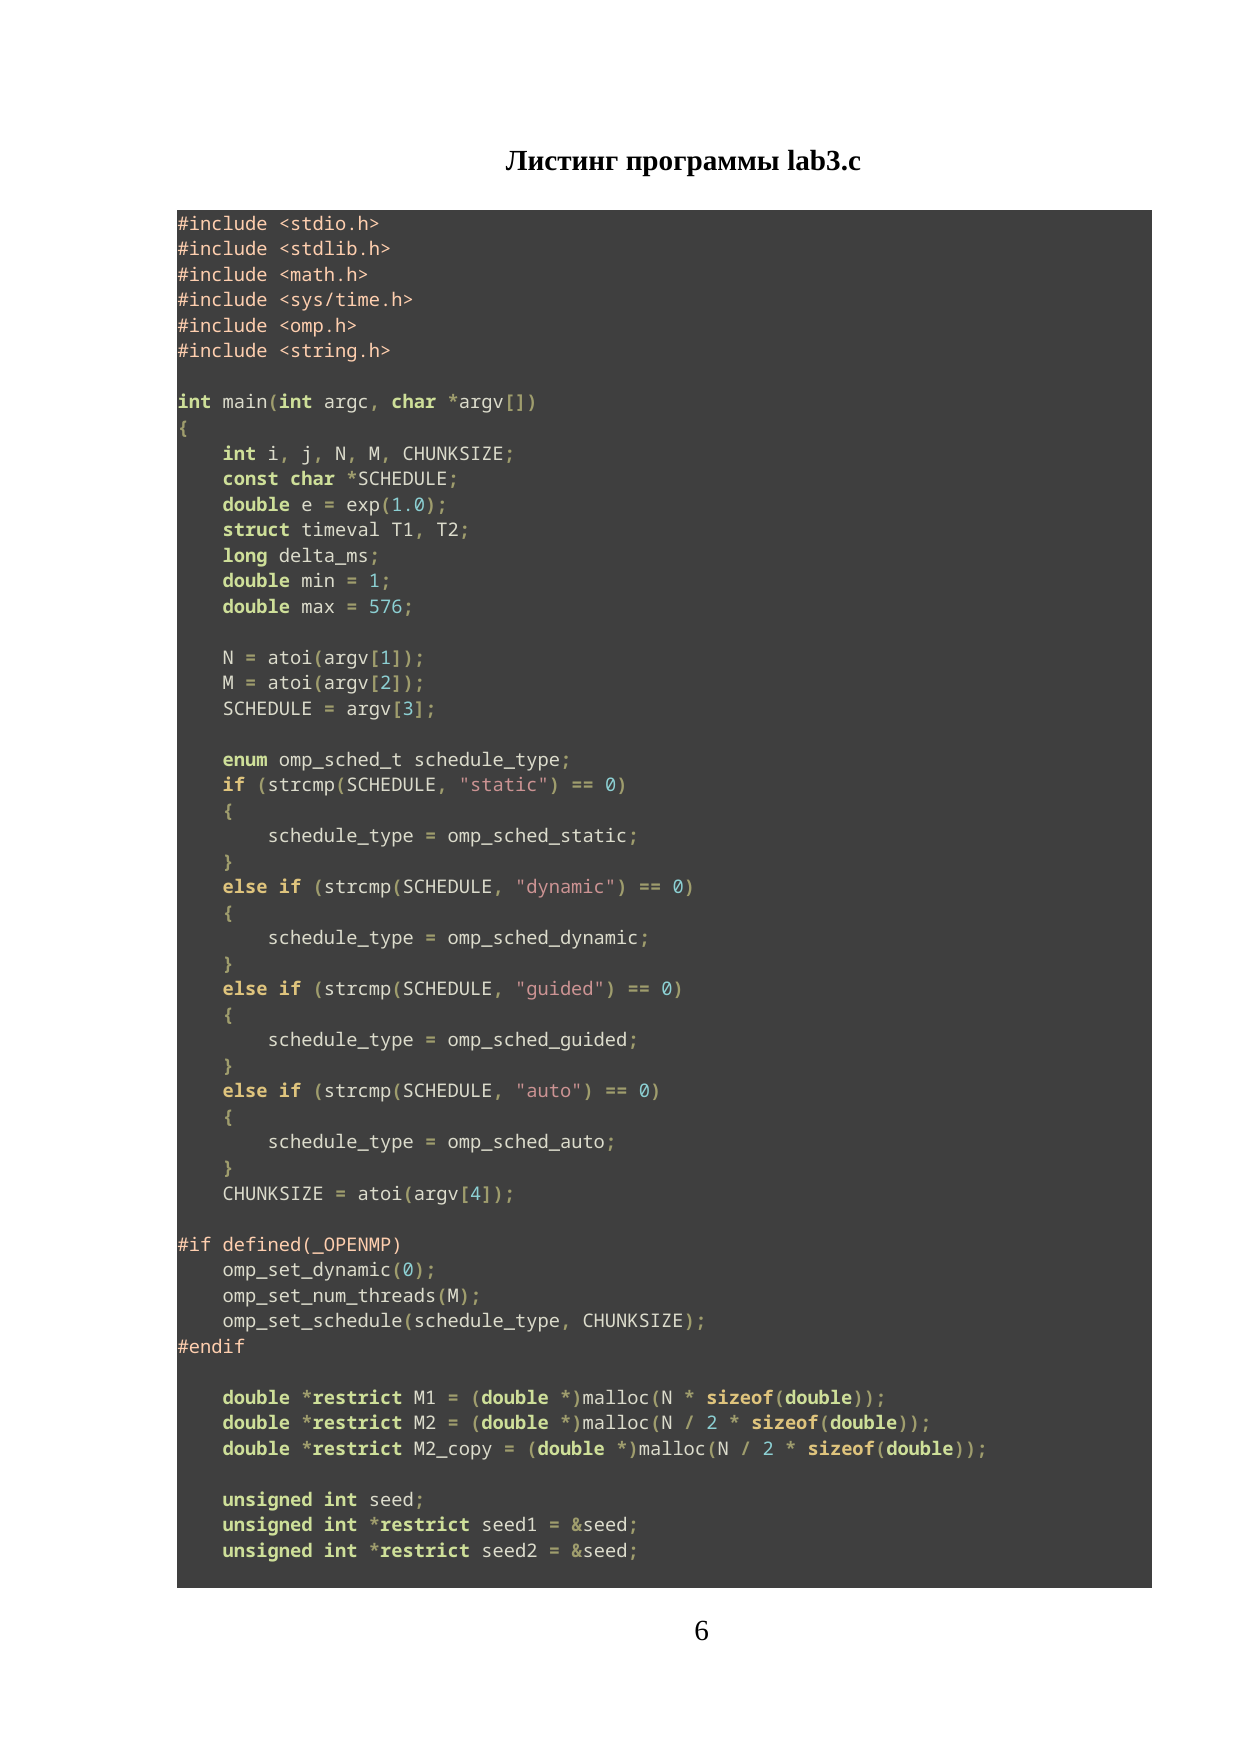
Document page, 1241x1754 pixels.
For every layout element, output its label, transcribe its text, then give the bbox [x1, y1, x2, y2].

text #include <omp.h> [177, 312, 1152, 338]
text } [177, 848, 1152, 874]
text unsigned int seed; [177, 1486, 1152, 1512]
text omp_set_schedule(schedule_type, CHUNKSIZE); [177, 1307, 1152, 1333]
text { [177, 1001, 1152, 1027]
text double *restrict M1 = (double *)malloc(N * sizeof(double)); [177, 1384, 1152, 1409]
text double *restrict M2 = (double *)malloc(N / 2 * sizeof(double)); [177, 1409, 1152, 1435]
text } [177, 950, 1152, 976]
text { [177, 1103, 1152, 1129]
text unsigned int *restrict seed2 = &seed; [177, 1537, 1152, 1563]
text #include <stdlib.h> [177, 236, 1152, 261]
text { [177, 899, 1152, 925]
text schedule_type = omp_sched_auto; [177, 1129, 1152, 1154]
text struct timeval T1, T2; [177, 516, 1152, 542]
text #include <math.h> [177, 261, 1152, 287]
text N = atoi(argv[1]); [177, 644, 1152, 669]
text { [177, 414, 1152, 440]
text long delta_ms; [177, 542, 1152, 567]
text double max = 576; [177, 593, 1152, 618]
text schedule_type = omp_sched_dynamic; [177, 925, 1152, 950]
text unsigned int *restrict seed1 = &seed; [177, 1512, 1152, 1537]
text const char *SCHEDULE; [177, 465, 1152, 491]
text } [177, 1154, 1152, 1180]
text double e = exp(1.0); [177, 491, 1152, 516]
text #if defined(_OPENMP) [177, 1231, 1152, 1256]
text schedule_type = omp_sched_static; [177, 823, 1152, 848]
text #include <sys/time.h> [177, 287, 1152, 312]
text } [177, 1052, 1152, 1078]
text int main(int argc, char *argv[]) [177, 389, 1152, 414]
text else if (strcmp(SCHEDULE, "guided") == 0) [177, 976, 1152, 1001]
text SCHEDULE = argv[3]; [177, 695, 1152, 721]
text omp_set_dynamic(0); [177, 1256, 1152, 1282]
text int i, j, N, M, CHUNKSIZE; [177, 440, 1152, 465]
text { [177, 797, 1152, 823]
text else if (strcmp(SCHEDULE, "auto") == 0) [177, 1078, 1152, 1103]
text omp_set_num_threads(M); [177, 1282, 1152, 1307]
text if (strcmp(SCHEDULE, "static") == 0) [177, 772, 1152, 797]
subtitle Листинг программы lab3.c [215, 143, 1152, 177]
text else if (strcmp(SCHEDULE, "dynamic") == 0) [177, 874, 1152, 899]
text #include <string.h> [177, 338, 1152, 363]
text #endif [177, 1333, 1152, 1358]
text double min = 1; [177, 567, 1152, 593]
text double *restrict M2_copy = (double *)malloc(N / 2 * sizeof(double)); [177, 1435, 1152, 1461]
text schedule_type = omp_sched_guided; [177, 1027, 1152, 1052]
text M = atoi(argv[2]); [177, 669, 1152, 695]
text #include <stdio.h> [177, 210, 1152, 236]
text CHUNKSIZE = atoi(argv[4]); [177, 1180, 1152, 1205]
text enum omp_sched_t schedule_type; [177, 746, 1152, 772]
